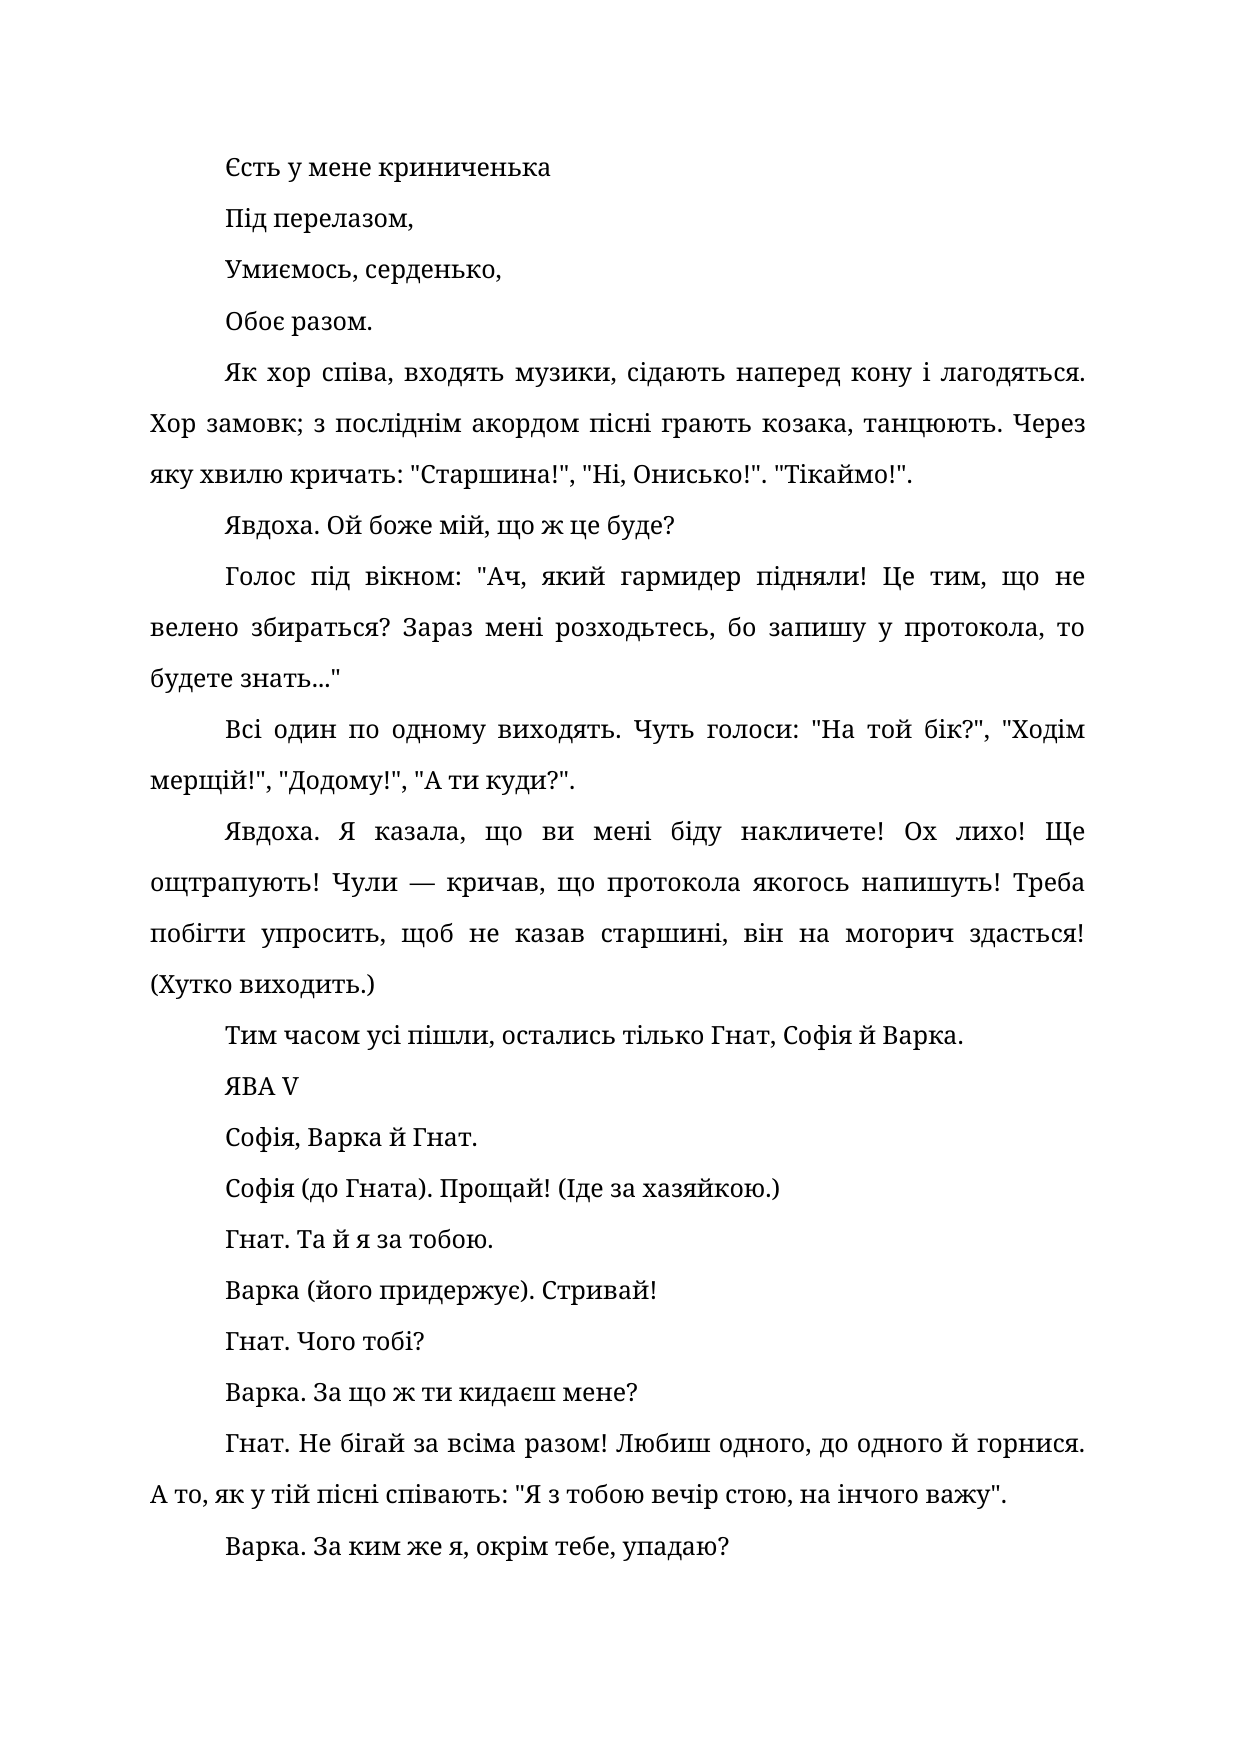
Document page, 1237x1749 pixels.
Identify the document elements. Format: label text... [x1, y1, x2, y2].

text Явдоха. Ой боже мій, що ж це буде? [150, 507, 1086, 541]
text Умиємось, серденько, [150, 252, 1086, 286]
text Явдоха. Я казала, що ви мені біду накличете! Ох лихо! Ще ощтрапують! Чули — кричав, що протокола якогось напишуть! Треба побігти упросить, щоб не казав старшині, він на могорич здасться! (Хутко виходить.) [150, 813, 1086, 1001]
text Єсть у мене криниченька [150, 150, 1086, 184]
text Під перелазом, [150, 201, 1086, 235]
text ЯВА V [150, 1069, 1086, 1103]
text Гнат. Чого тобі? [150, 1324, 1086, 1358]
text Всі один по одному виходять. Чуть голоси: "На той бік?", "Ходім мерщій!", "Додому!", "А ти куди?". [150, 711, 1086, 797]
text Гнат. Не бігай за всіма разом! Любиш одного, до одного й горнися. А то, як у тій пісні співають: "Я з тобою вечір стою, на інчого важу". [150, 1426, 1086, 1511]
text Варка (його придержує). Стривай! [150, 1273, 1086, 1307]
text Тим часом усі пішли, остались тілько Гнат, Софія й Варка. [150, 1018, 1086, 1052]
text Голос під вікном: "Ач, який гармидер підняли! Це тим, що не велено збираться? Зараз мені розходьтесь, бо запишу у протокола, то будете знать..." [150, 558, 1086, 694]
text Софія (до Гната). Прощай! (Іде за хазяйкою.) [150, 1171, 1086, 1205]
text Як хор співа, входять музики, сідають наперед кону і лагодяться. Хор замовк; з посліднім акордом пісні грають козака, танцюють. Через яку хвилю кричать: "Старшина!", "Ні, Онисько!". "Тікаймо!". [150, 354, 1086, 490]
text Гнат. Та й я за тобою. [150, 1222, 1086, 1256]
text Варка. За ким же я, окрім тебе, упадаю? [150, 1528, 1086, 1562]
text Софія, Варка й Гнат. [150, 1120, 1086, 1154]
text Варка. За що ж ти кидаєш мене? [150, 1375, 1086, 1409]
text Обоє разом. [150, 303, 1086, 337]
